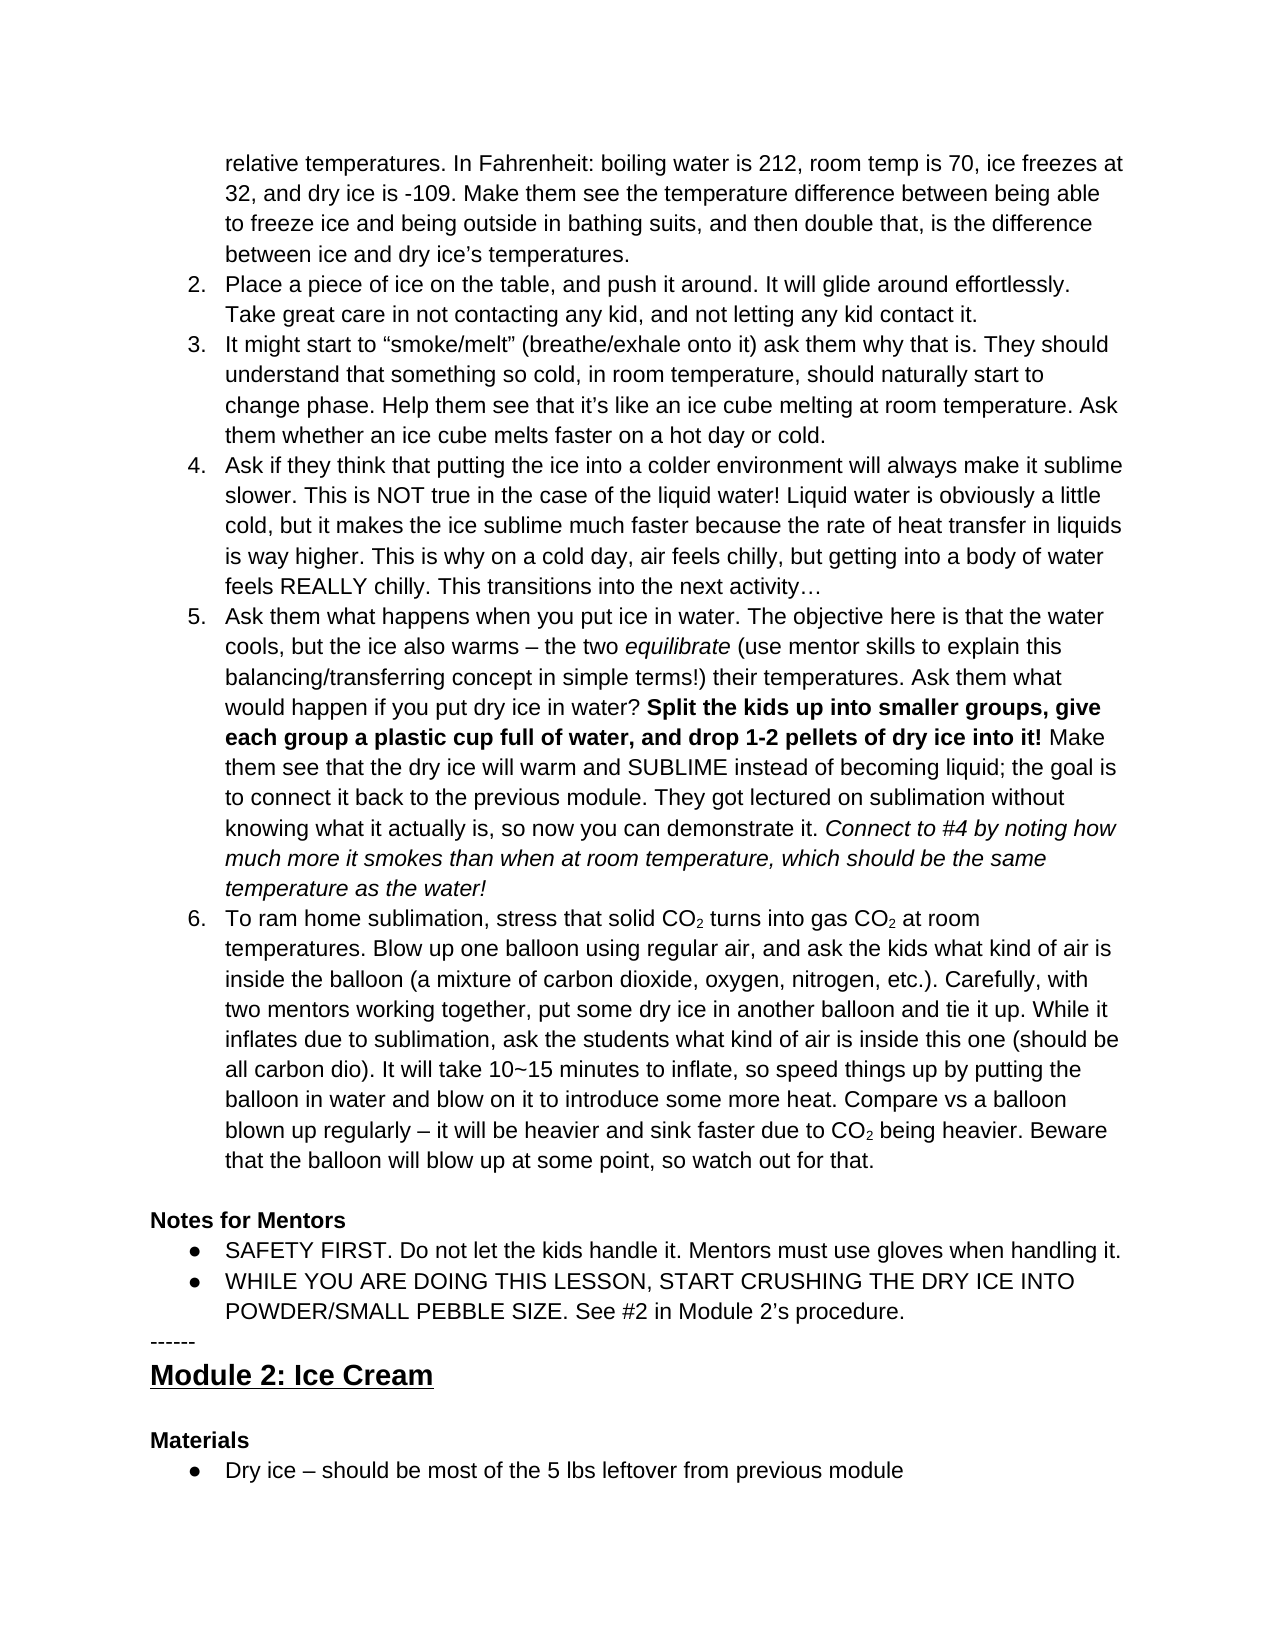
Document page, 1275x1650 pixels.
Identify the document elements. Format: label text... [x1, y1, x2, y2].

text Materials [150, 1427, 1125, 1453]
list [187, 150, 1125, 267]
text ------ [150, 1328, 1125, 1354]
list It might start to “smoke/melt” (breathe/exhale onto it) ask them why that is. They should understand that something so cold, in room temperature, should naturally start to change phase. Help them see that it’s like an ice cube melting at room temperature. Ask them whether an ice cube melts faster on a hot day or cold. [187, 331, 1125, 448]
list To ram home sublimation, stress that solid CO2 turns into gas CO2 at room temperatures. Blow up one balloon using regular air, and ask the kids what kind of air is inside the balloon (a mixture of carbon dioxide, oxygen, nitrogen, etc.). Carefully, with two mentors working together, put some dry ice in another balloon and tie it up. While it inflates due to sublimation, ask the students what kind of air is inside this one (should be all carbon dio). It will take 10~15 minutes to inflate, so speed things up by putting the balloon in water and blow on it to introduce some more heat. Compare vs a balloon blown up regularly – it will be heavier and sink faster due to CO2 being heavier. Beware that the balloon will blow up at some point, so watch out for that. [187, 905, 1125, 1173]
list SAFETY FIRST. Do not let the kids handle it. Mentors must use gloves when handling it. [188, 1237, 1125, 1264]
list Ask if they think that putting the ice into a colder environment will always make it sublime slower. This is NOT true in the case of the liquid water! Liquid water is obviously a little cold, but it makes the ice sublime much faster because the rate of heat transfer in liquids is way higher. This is why on a cold day, air feels chilly, but getting into a body of water feels REALLY chilly. This transitions into the next activity… [187, 452, 1125, 599]
list Ask them what happens when you put ice in water. The objective here is that the water cools, but the ice also warms – the two equilibrate (use mentor skills to explain this balancing/transferring concept in simple terms!) their temperatures. Ask them what would happen if you put dry ice in water? Split the kids up into smaller groups, give each group a plastic cup full of water, and drop 1-2 pellets of dry ice into it! Make them see that the dry ice will warm and SUBLIME instead of becoming liquid; the goal is to connect it back to the previous module. They got lectured on sublimation without knowing what it actually is, so now you can demonstrate it. Connect to #4 by noting how much more it smokes than when at room temperature, which should be the same temperature as the water! [187, 603, 1125, 901]
list Dry ice – should be most of the 5 lbs leftover from previous module [188, 1457, 1125, 1484]
list WHILE YOU ARE DOING THIS LESSON, START CRUSHING THE DRY ICE INTO POWDER/SMALL PEBBLE SIZE. See #2 in Module 2’s procedure. [188, 1268, 1125, 1324]
list Place a piece of ice on the table, and push it around. It will glide around effortlessly. Take great care in not contacting any kid, and not letting any kid contact it. [187, 271, 1125, 327]
text Notes for Mentors [150, 1207, 1125, 1234]
text Module 2: Ice Cream [150, 1358, 1125, 1392]
